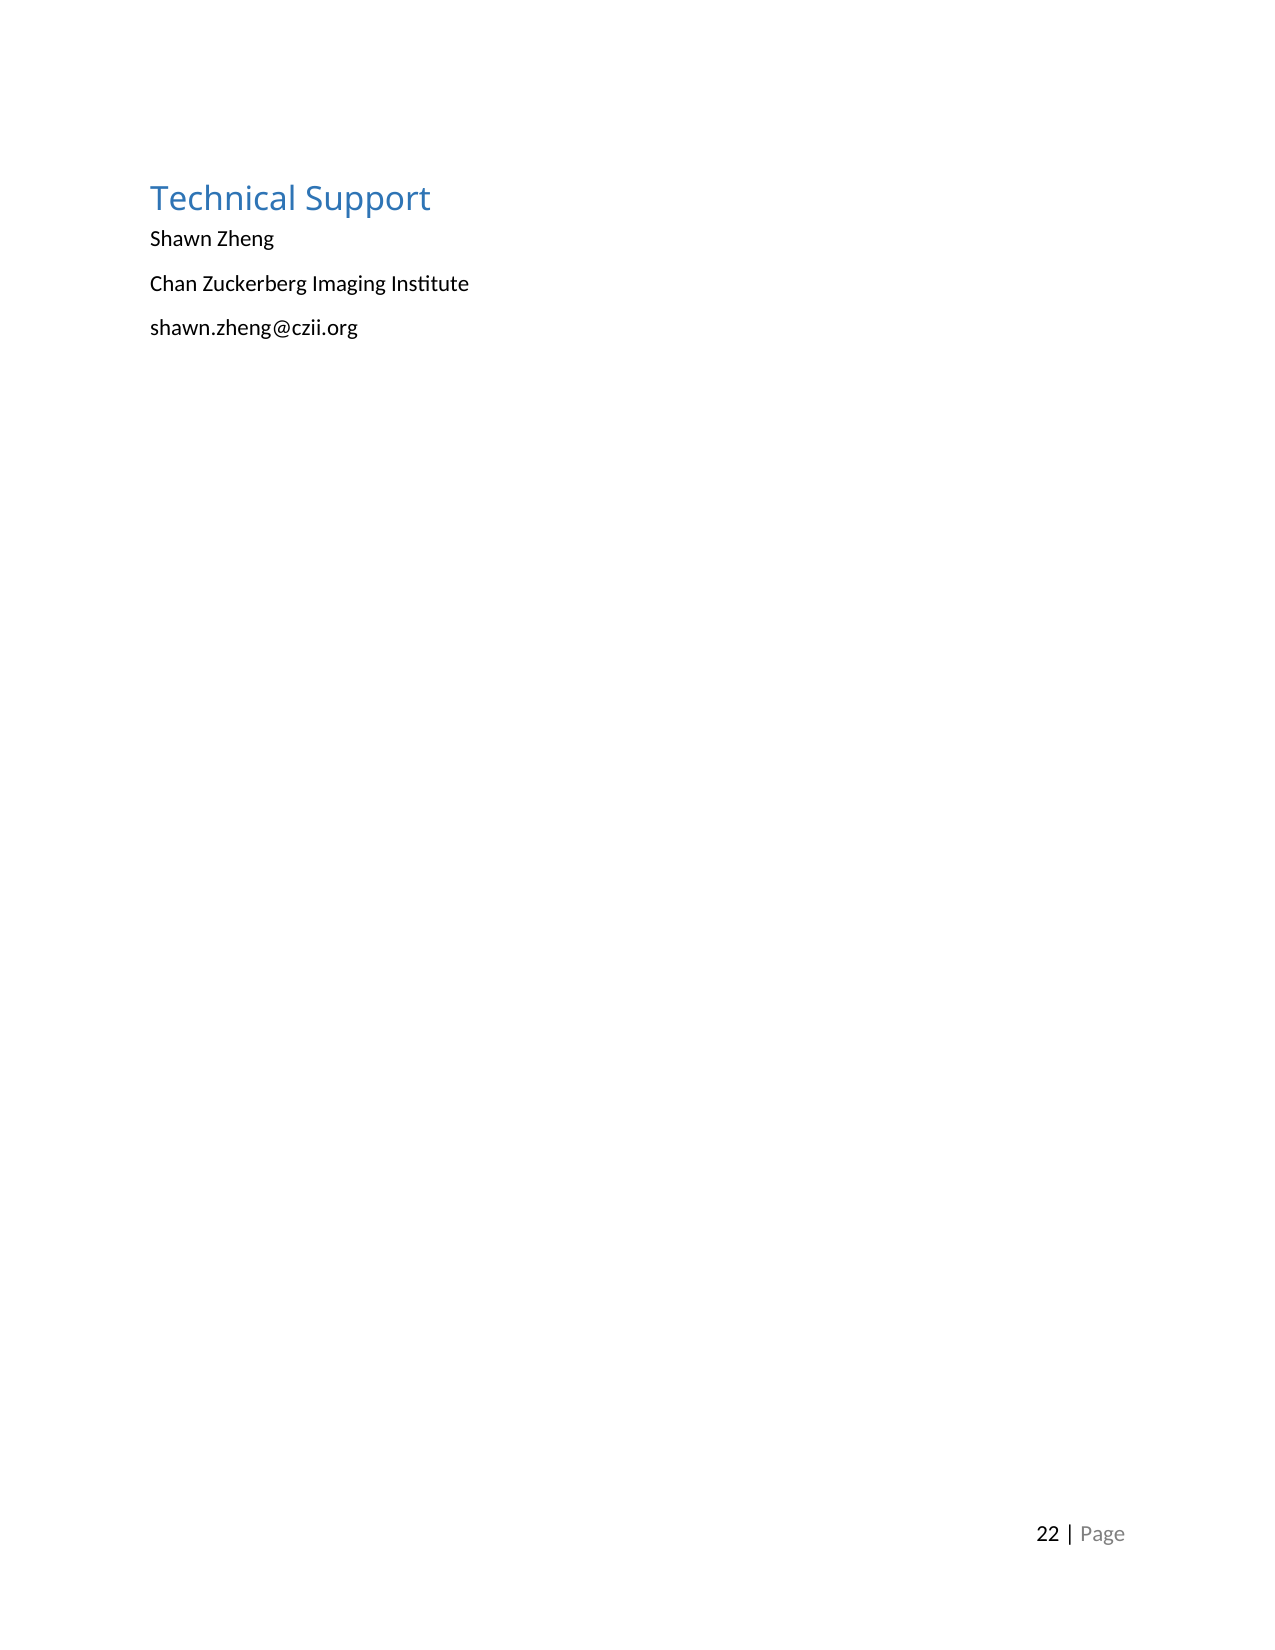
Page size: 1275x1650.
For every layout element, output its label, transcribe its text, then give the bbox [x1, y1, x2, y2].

text Shawn Zheng [150, 224, 1125, 252]
text shawn.zheng@czii.org [150, 313, 1125, 341]
text Chan Zuckerberg Imaging Institute [150, 269, 1125, 297]
subtitle Technical Support [150, 175, 1125, 220]
